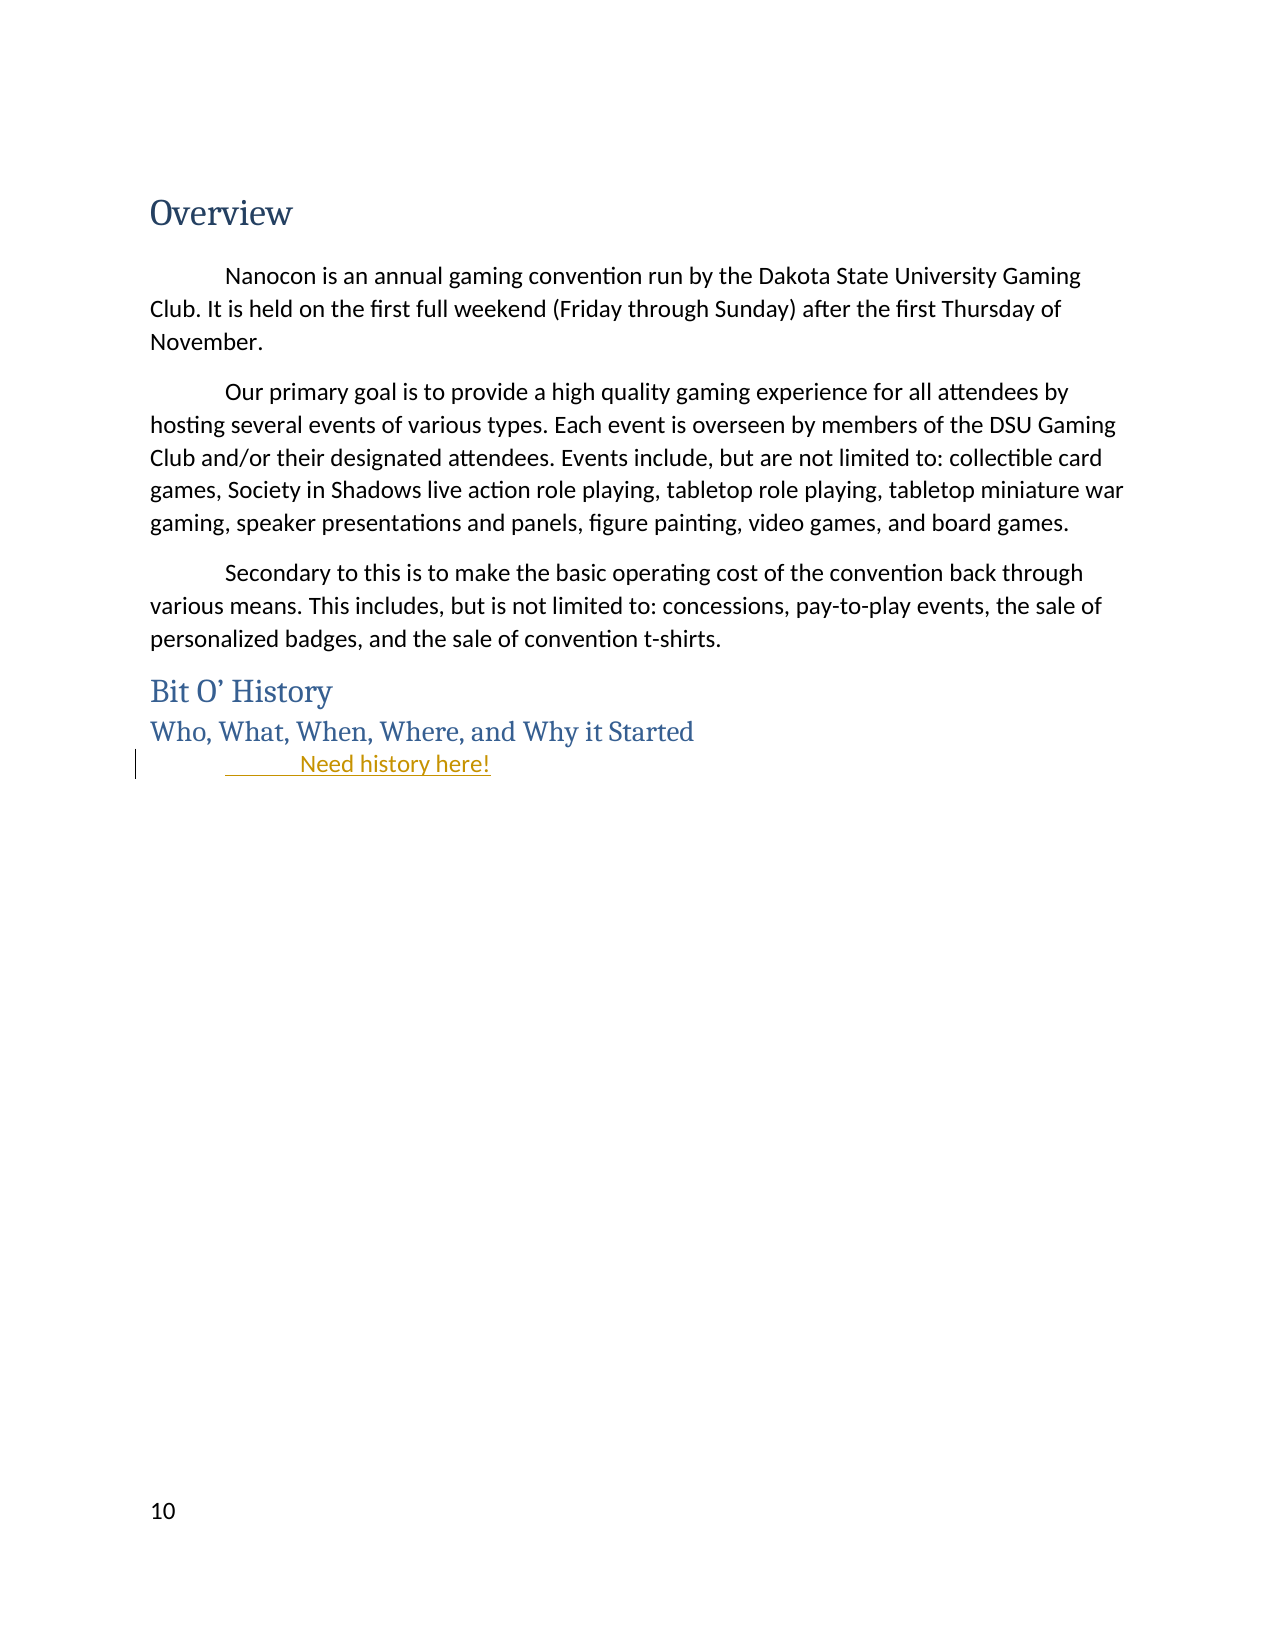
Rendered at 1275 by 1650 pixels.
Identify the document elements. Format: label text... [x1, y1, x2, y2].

text Nanocon is an annual gaming convention run by the Dakota State University Gaming Club. It is held on the first full weekend (Friday through Sunday) after the first Thursday of November. [150, 261, 1125, 357]
text Our primary goal is to provide a high quality gaming experience for all attendees by hosting several events of various types. Each event is overseen by members of the DSU Gaming Club and/or their designated attendees. Events include, but are not limited to: collectible card games, Society in Shadows live action role playing, tabletop role playing, tabletop miniature war gaming, speaker presentations and panels, figure painting, video games, and board games. [150, 376, 1125, 538]
text Secondary to this is to make the basic operating cost of the convention back through various means. This includes, but is not limited to: concessions, pay-to-play events, the sale of personalized badges, and the sale of convention t-shirts. [150, 557, 1125, 653]
subtitle Who, What, When, Where, and Why it Started [150, 715, 1125, 749]
subtitle Bit O’ History [150, 673, 1125, 711]
subtitle Overview [150, 192, 1125, 235]
